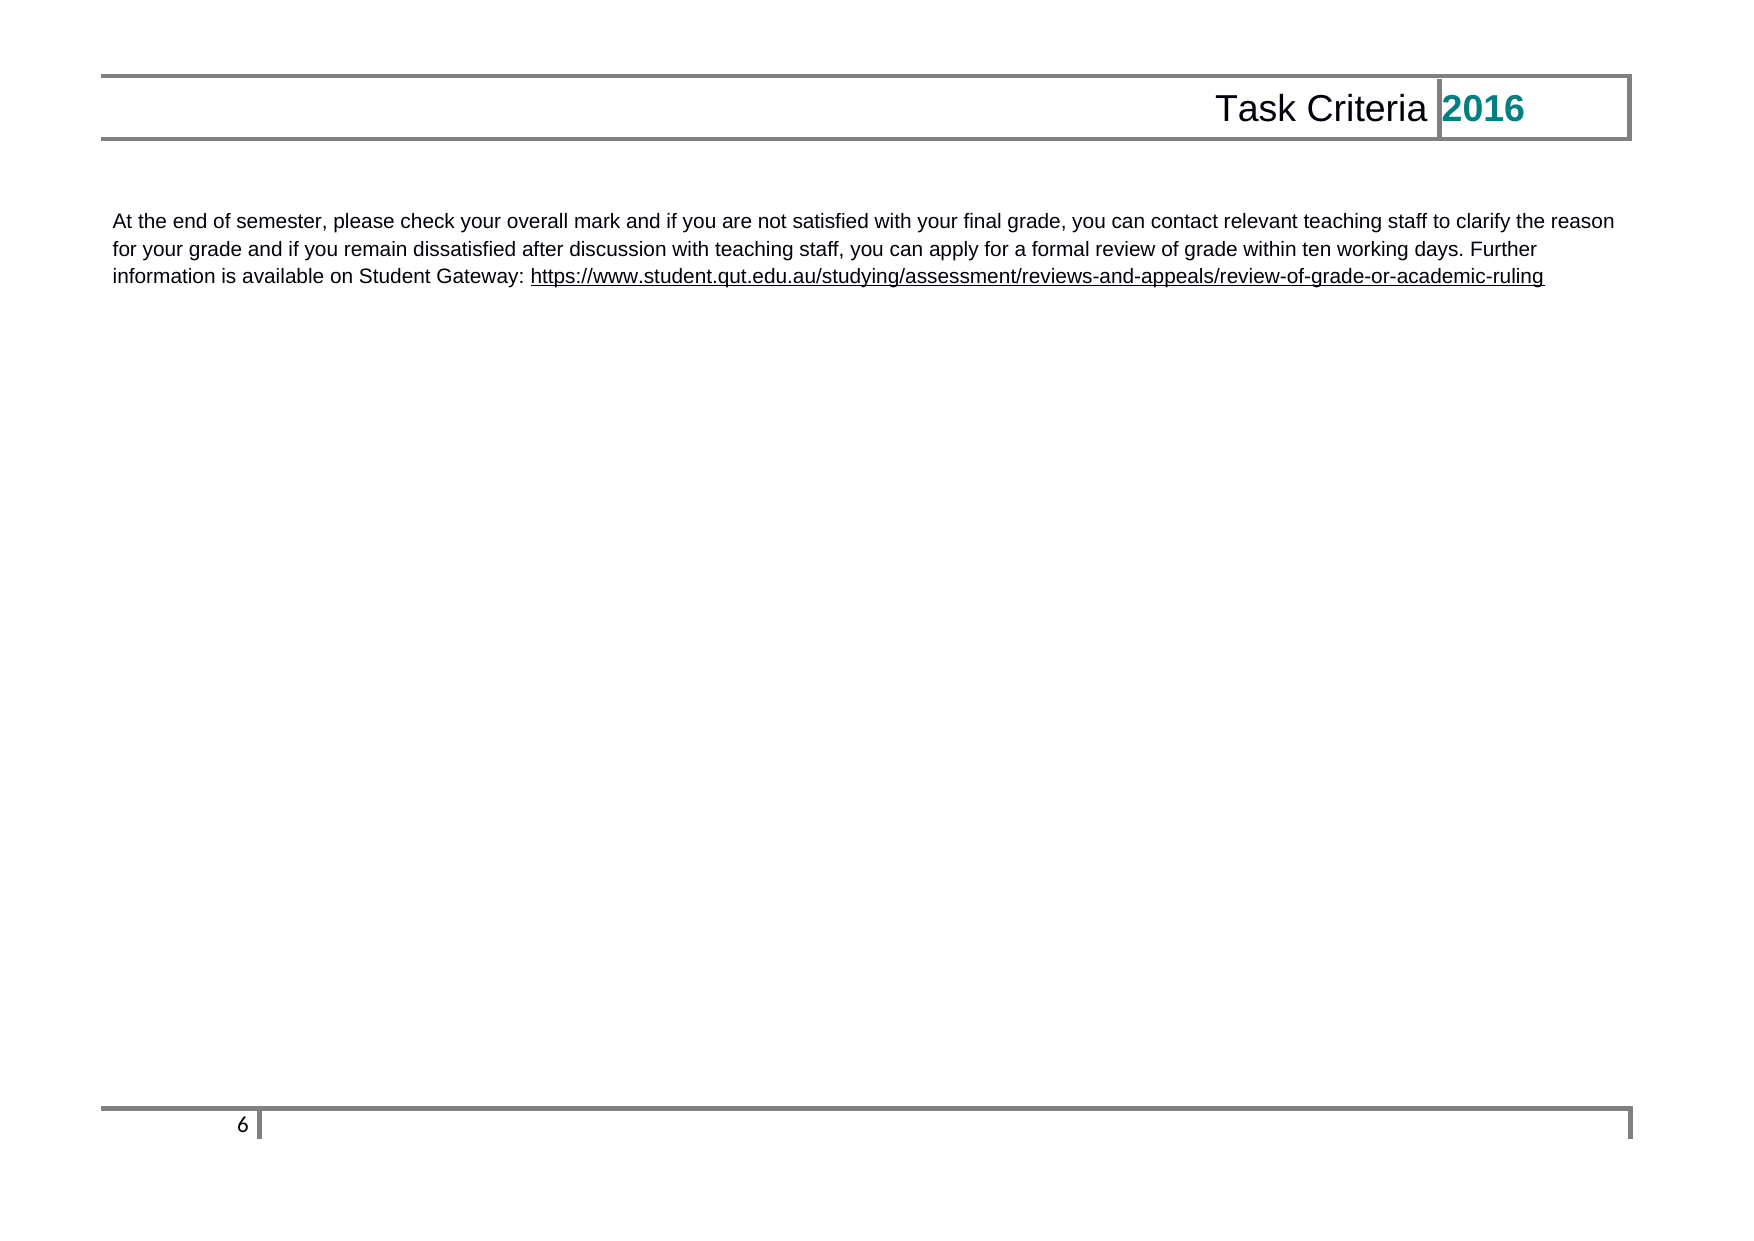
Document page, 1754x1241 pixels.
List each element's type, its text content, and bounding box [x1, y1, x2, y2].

text At the end of semester, please check your overall mark and if you are not satisfied with your final grade, you can contact relevant teaching staff to clarify the reason for your grade and if you remain dissatisfied after discussion with teaching staff, you can apply for a formal review of grade within ten working days. Further information is available on Student Gateway: https://www.student.qut.edu.au/studying/assessment/reviews-and-appeals/review-of-grade-or-academic-ruling [112, 209, 1641, 288]
